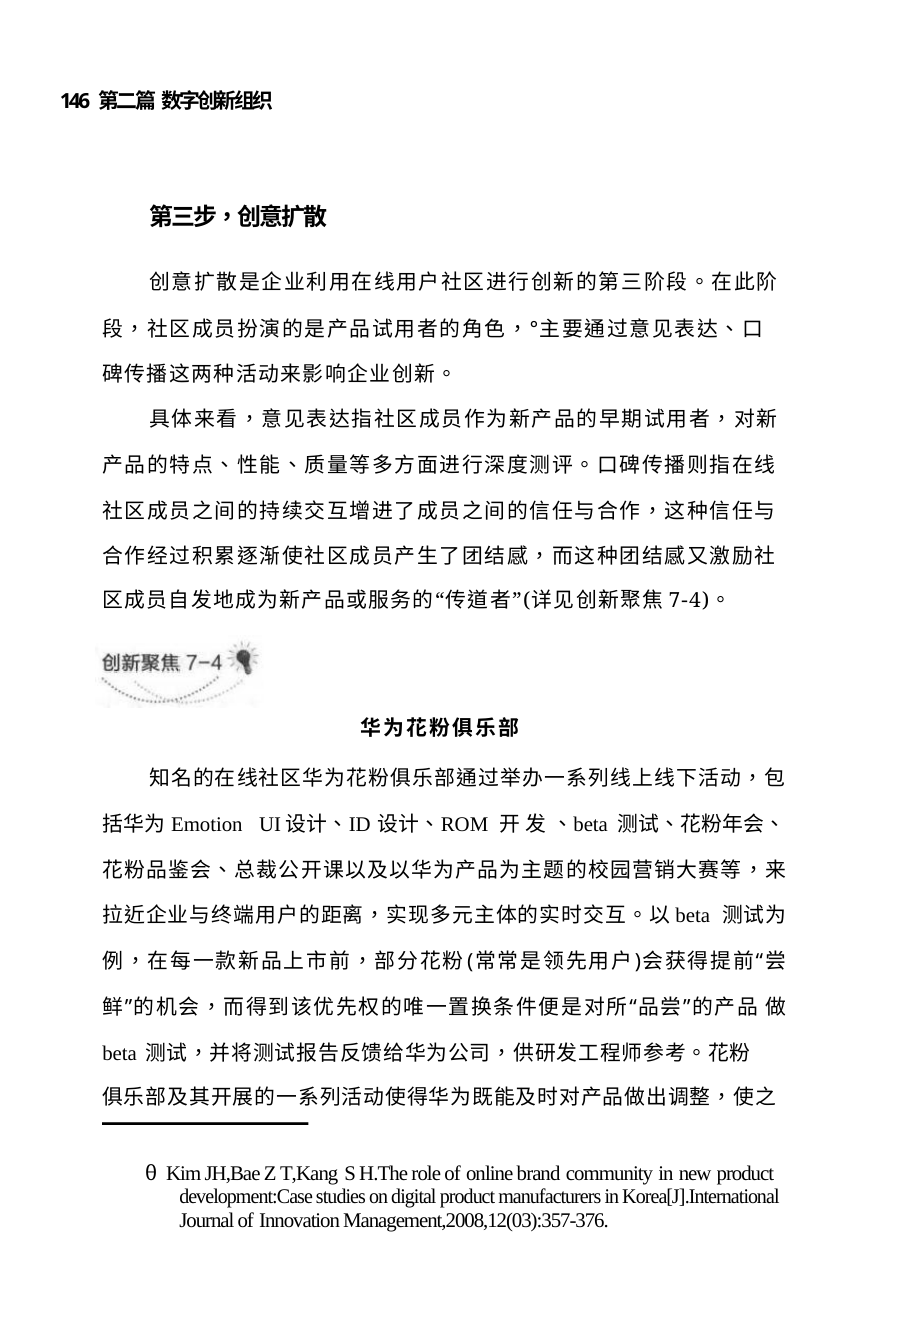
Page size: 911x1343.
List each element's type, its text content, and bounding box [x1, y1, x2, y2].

picture [102, 1121, 309, 1125]
text 创意扩散是企业利用在线用户社区进行创新的第三阶段。在此阶 段，社区成员扮演的是产品试用者的角色，°主要通过意见表达、口 [102, 267, 779, 342]
text 华为花粉俱乐部 [361, 714, 786, 740]
text 区成员自发地成为新产品或服务的“传道者”(详见创新聚焦7-4)。 [102, 587, 786, 613]
text 碑传播这两种活动来影响企业创新。 [102, 361, 786, 386]
text 146 第二篇 数字创新组织 [59, 88, 786, 114]
picture [94, 635, 264, 708]
text 俱乐部及其开展的一系列活动使得华为既能及时对产品做出调整，使之 [102, 1083, 786, 1109]
text 知名的在线社区华为花粉俱乐部通过举办一系列线上线下活动，包 括华为 Emotion UI设计、ID 设计、ROM 开 发 、beta 测试、花粉年会、 花粉品鉴会、总裁公开课以及以华为产品为主题的校园营销大赛等，来 拉近企业与终端用户的距离，实现多元主体的实时交互。以beta 测试为 例，在每一款新品上市前，部分花粉(常常是领先用户)会获得提前“尝 鲜”的机会，而得到该优先权的唯一置换条件便是对所“品尝”的产品 做 beta 测试，并将测试报告反馈给华为公司，供研发工程师参考。花粉 [102, 763, 786, 1066]
text θ Kim JH,Bae Z T,Kang S H.The role of online brand community in new product development:Case studies on digital product manufacturers in Korea[J].International Journal of Innovation Management,2008,12(03):357-376. [145, 1158, 782, 1232]
text 具体来看，意见表达指社区成员作为新产品的早期试用者，对新 产品的特点、性能、质量等多方面进行深度测评。口碑传播则指在线 社区成员之间的持续交互增进了成员之间的信任与合作，这种信任与 合作经过积累逐渐使社区成员产生了团结感，而这种团结感又激励社 [102, 404, 778, 570]
text 第三步，创意扩散 [149, 202, 786, 231]
